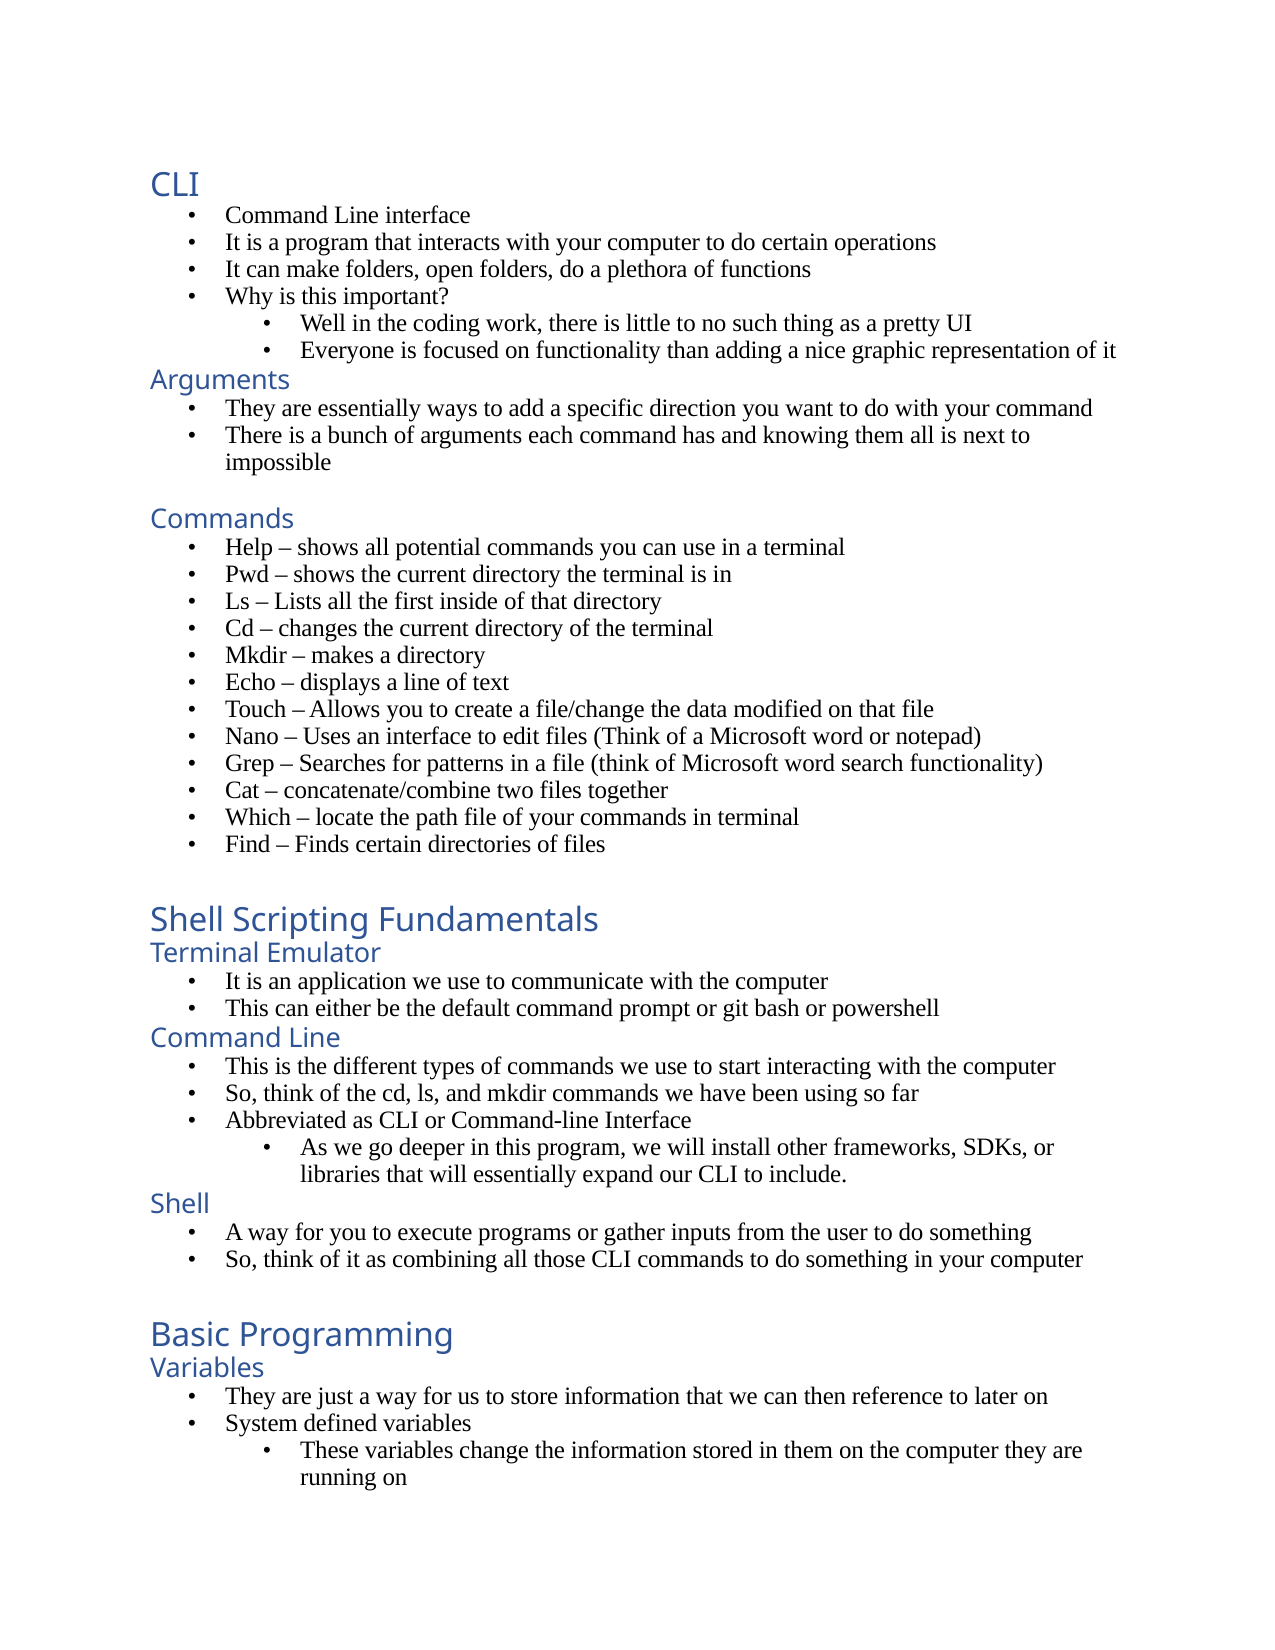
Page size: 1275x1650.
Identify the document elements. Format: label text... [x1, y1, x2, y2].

list Everyone is focused on functionality than adding a nice graphic representation of it [262, 337, 1125, 364]
list They are essentially ways to add a specific direction you want to do with your command [187, 395, 1125, 422]
list It is an application we use to communicate with the computer [187, 968, 1125, 995]
list A way for you to execute programs or gather inputs from the user to do something [187, 1219, 1125, 1246]
list Help – shows all potential commands you can use in a terminal [187, 534, 1125, 561]
list Nano – Uses an interface to edit files (Think of a Microsoft word or notepad) [187, 723, 1125, 750]
text CLI [150, 175, 1125, 202]
list There is a bunch of arguments each command has and knowing them all is next to impossible [187, 422, 1125, 476]
list System defined variables [187, 1410, 1125, 1437]
list Why is this important? [187, 283, 1125, 310]
list Pwd – shows the current directory the terminal is in [187, 561, 1125, 588]
text Commands [150, 507, 1125, 534]
list Well in the coding work, there is little to no such thing as a pretty UI [262, 310, 1125, 337]
list This is the different types of commands we use to start interacting with the computer [187, 1053, 1125, 1080]
list Which – locate the path file of your commands in terminal [187, 804, 1125, 831]
list Touch – Allows you to create a file/change the data modified on that file [187, 696, 1125, 723]
list Ls – Lists all the first inside of that directory [187, 588, 1125, 615]
text Command Line [150, 1026, 1125, 1053]
list As we go deeper in this program, we will install other frameworks, SDKs, or libraries that will essentially expand our CLI to include. [262, 1134, 1125, 1188]
list Find – Finds certain directories of files [187, 831, 1125, 858]
text Arguments [150, 368, 1125, 395]
text Terminal Emulator [150, 941, 1125, 968]
list So, think of the cd, ls, and mkdir commands we have been using so far [187, 1080, 1125, 1107]
list They are just a way for us to store information that we can then reference to later on [187, 1383, 1125, 1410]
list Command Line interface [187, 202, 1125, 229]
text Basic Programming [150, 1325, 1125, 1352]
list So, think of it as combining all those CLI commands to do something in your computer [187, 1246, 1125, 1273]
text Variables [150, 1356, 1125, 1383]
list This can either be the default command prompt or git bash or powershell [187, 995, 1125, 1022]
list Echo – displays a line of text [187, 669, 1125, 696]
list It is a program that interacts with your computer to do certain operations [187, 229, 1125, 256]
text Shell Scripting Fundamentals [150, 910, 1125, 937]
list Grep – Searches for patterns in a file (think of Microsoft word search functionality) [187, 750, 1125, 777]
text Shell [150, 1192, 1125, 1219]
list Abbreviated as CLI or Command-line Interface [187, 1107, 1125, 1134]
list Cat – concatenate/combine two files together [187, 777, 1125, 804]
list It can make folders, open folders, do a plethora of functions [187, 256, 1125, 283]
list Mkdir – makes a directory [187, 642, 1125, 669]
list These variables change the information stored in them on the computer they are running on [262, 1437, 1125, 1491]
list Cd – changes the current directory of the terminal [187, 615, 1125, 642]
